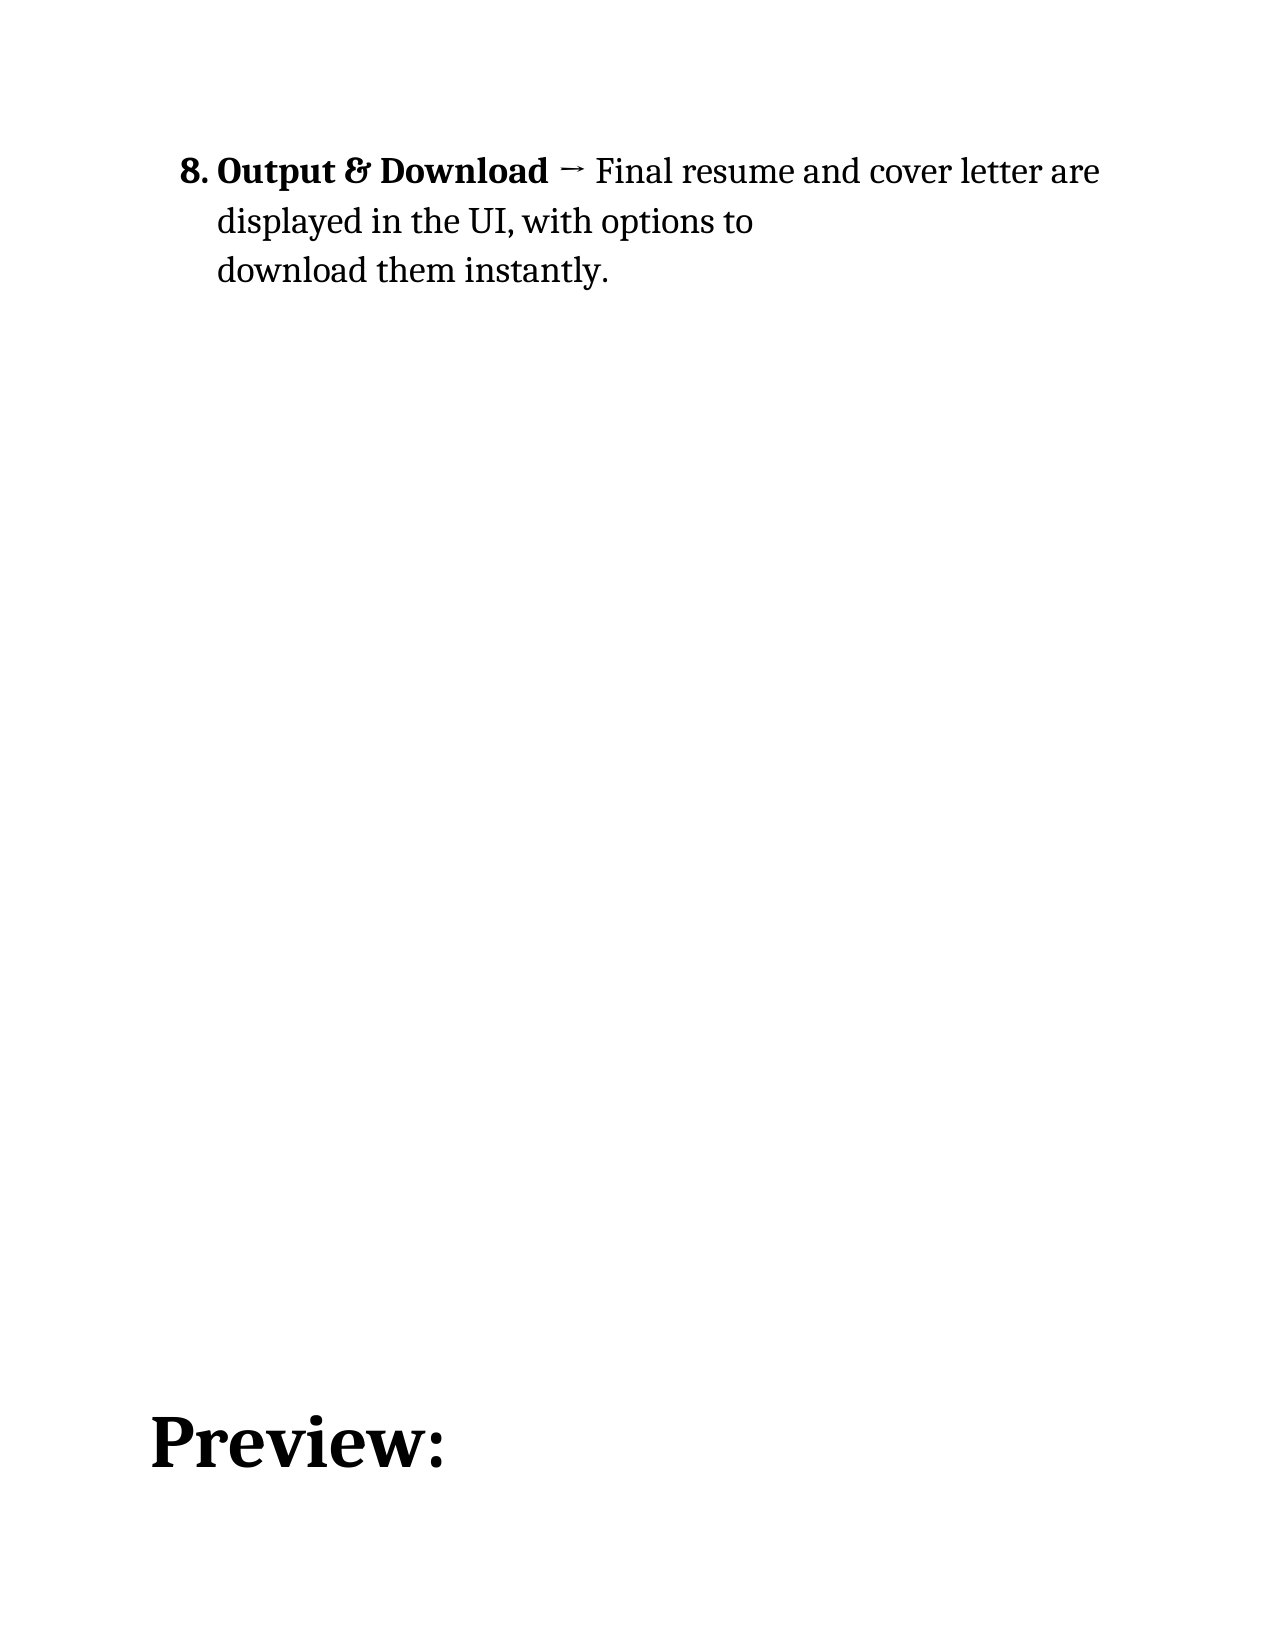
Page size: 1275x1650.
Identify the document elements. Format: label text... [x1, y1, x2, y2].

list Output & Download → Final resume and cover letter are displayed in the UI, with options to download them instantly. [179, 150, 1125, 292]
text Preview: [150, 1399, 1125, 1486]
